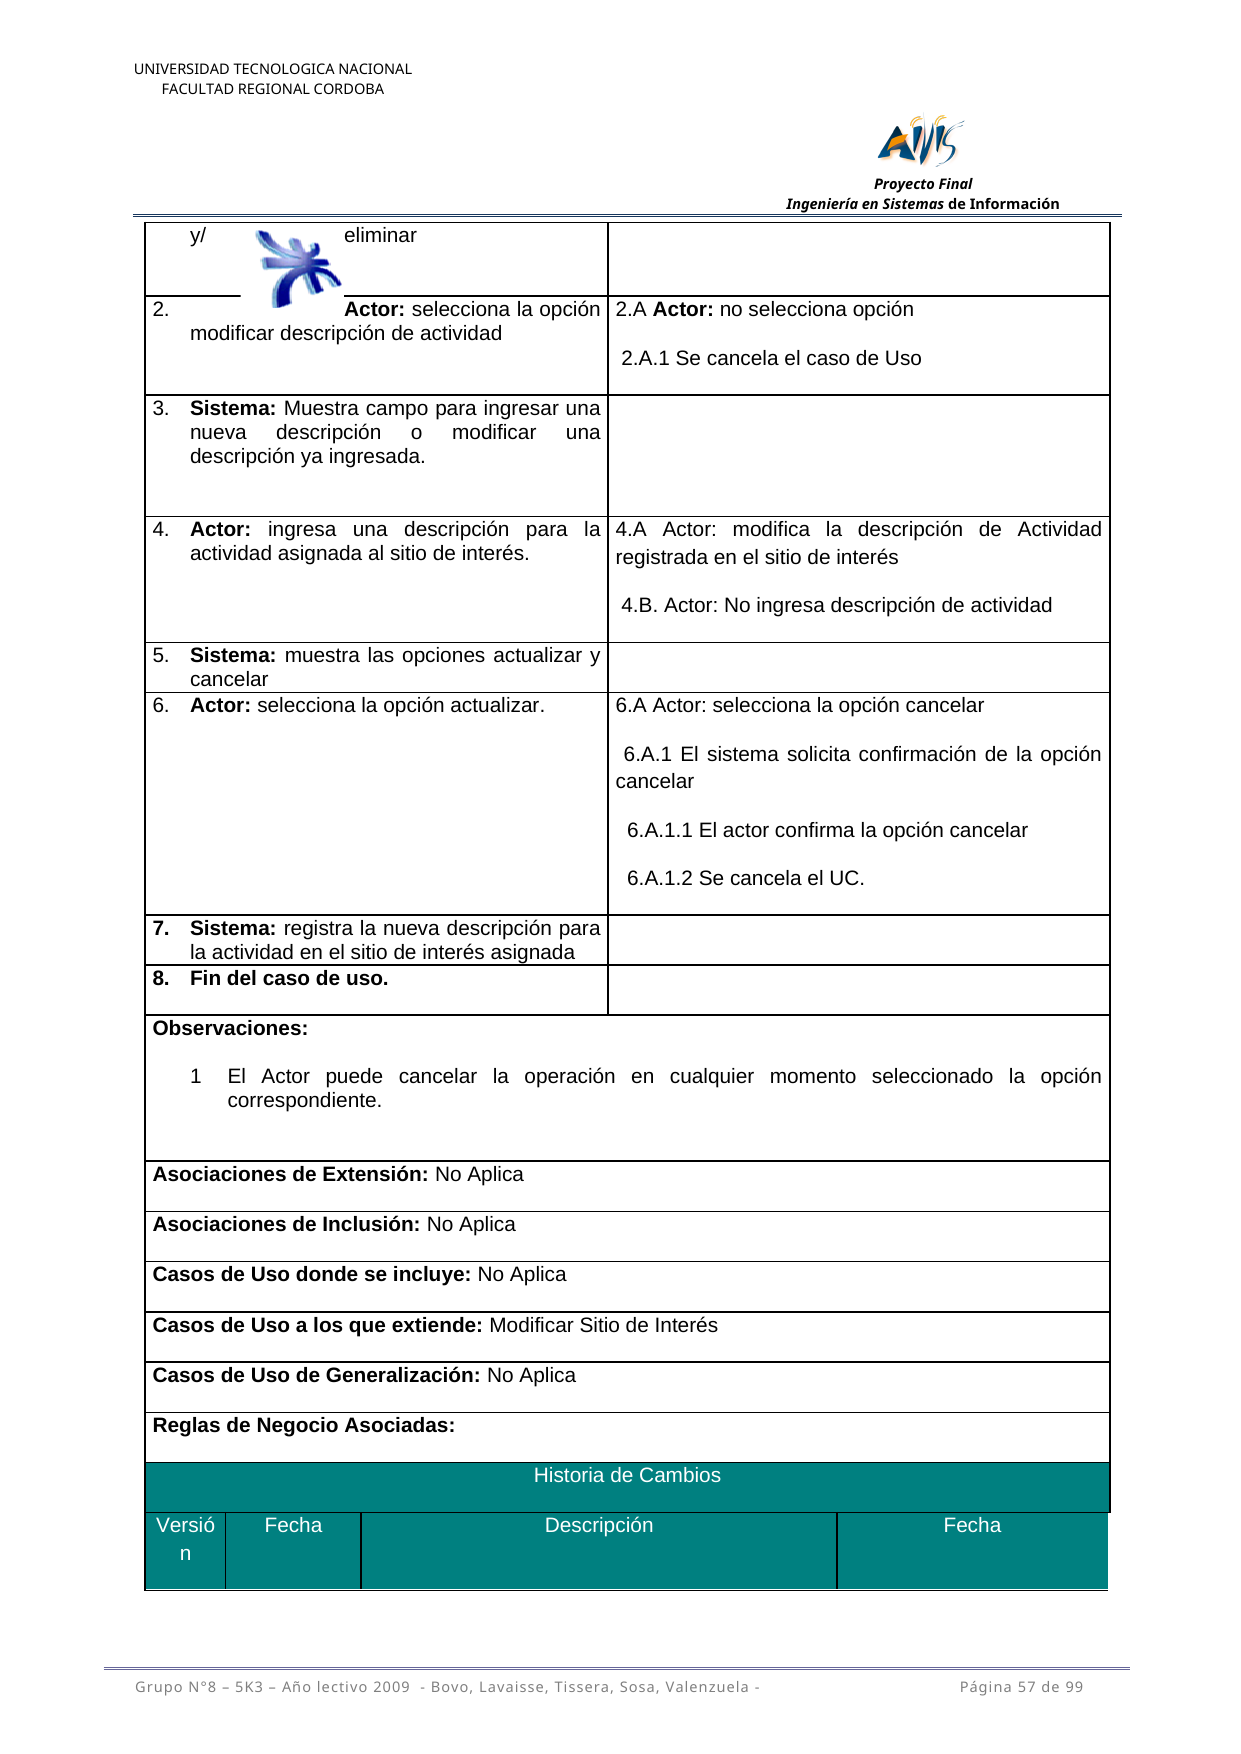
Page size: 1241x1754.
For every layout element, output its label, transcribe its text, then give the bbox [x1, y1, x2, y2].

table_cell Versión [146, 1513, 225, 1589]
table_cell Fin del caso de uso. [146, 966, 607, 1014]
table_cell Sistema: muestra las opciones actualizar y cancelar [146, 643, 607, 692]
table_cell [609, 643, 1109, 692]
table_cell [609, 966, 1109, 1014]
table_cell 2.A Actor: no selecciona opción 2.A.1 Se cancela el caso de Uso [609, 297, 1109, 394]
table_cell [609, 223, 1109, 295]
table_cell [609, 916, 1109, 964]
picture [875, 110, 971, 174]
table_cell Descripción [362, 1513, 836, 1589]
table_cell [609, 396, 1109, 516]
table_cell Reglas de Negocio Asociadas: [146, 1413, 1109, 1462]
table_cell Sistema: registra la nueva descripción para la actividad en el sitio de interés asignada [146, 916, 607, 964]
table_cell Asociaciones de Extensión: No Aplica [146, 1162, 1109, 1211]
table_cell Actor: selecciona la opción actualizar. [146, 693, 607, 914]
table_cell Observaciones: El Actor puede cancelar la operación en cualquier momento seleccionado la opción correspondiente. [146, 1016, 1109, 1160]
table_cell Fecha [838, 1513, 1108, 1589]
table_cell Casos de Uso a los que extiende: Modificar Sitio de Interés [146, 1313, 1109, 1361]
table_cell Fecha [226, 1513, 360, 1589]
table_cell 4.A Actor: modifica la descripción de Actividad registrada en el sitio de interés 4.B. Actor: No ingresa descripción de actividad [609, 517, 1109, 642]
picture [240, 230, 344, 308]
table_cell Actor: ingresa una descripción para la actividad asignada al sitio de interés. [146, 517, 607, 642]
table_cell Casos de Uso donde se incluye: No Aplica [146, 1262, 1109, 1311]
table_cell Historia de Cambios [146, 1463, 1109, 1512]
table_cell 6.A Actor: selecciona la opción cancelar 6.A.1 El sistema solicita confirmación de la opción cancelar 6.A.1.1 El actor confirma la opción cancelar 6.A.1.2 Se cancela el UC. [609, 693, 1109, 914]
table_cell Asociaciones de Inclusión: No Aplica [146, 1212, 1109, 1261]
table_cell Casos de Uso de Generalización: No Aplica [146, 1363, 1109, 1411]
table_cell Actor: selecciona la opción modificar descripción de actividad [146, 297, 607, 394]
table_cell Sistema: Muestra campo para ingresar una nueva descripción o modificar una descripción ya ingresada. [146, 396, 607, 516]
